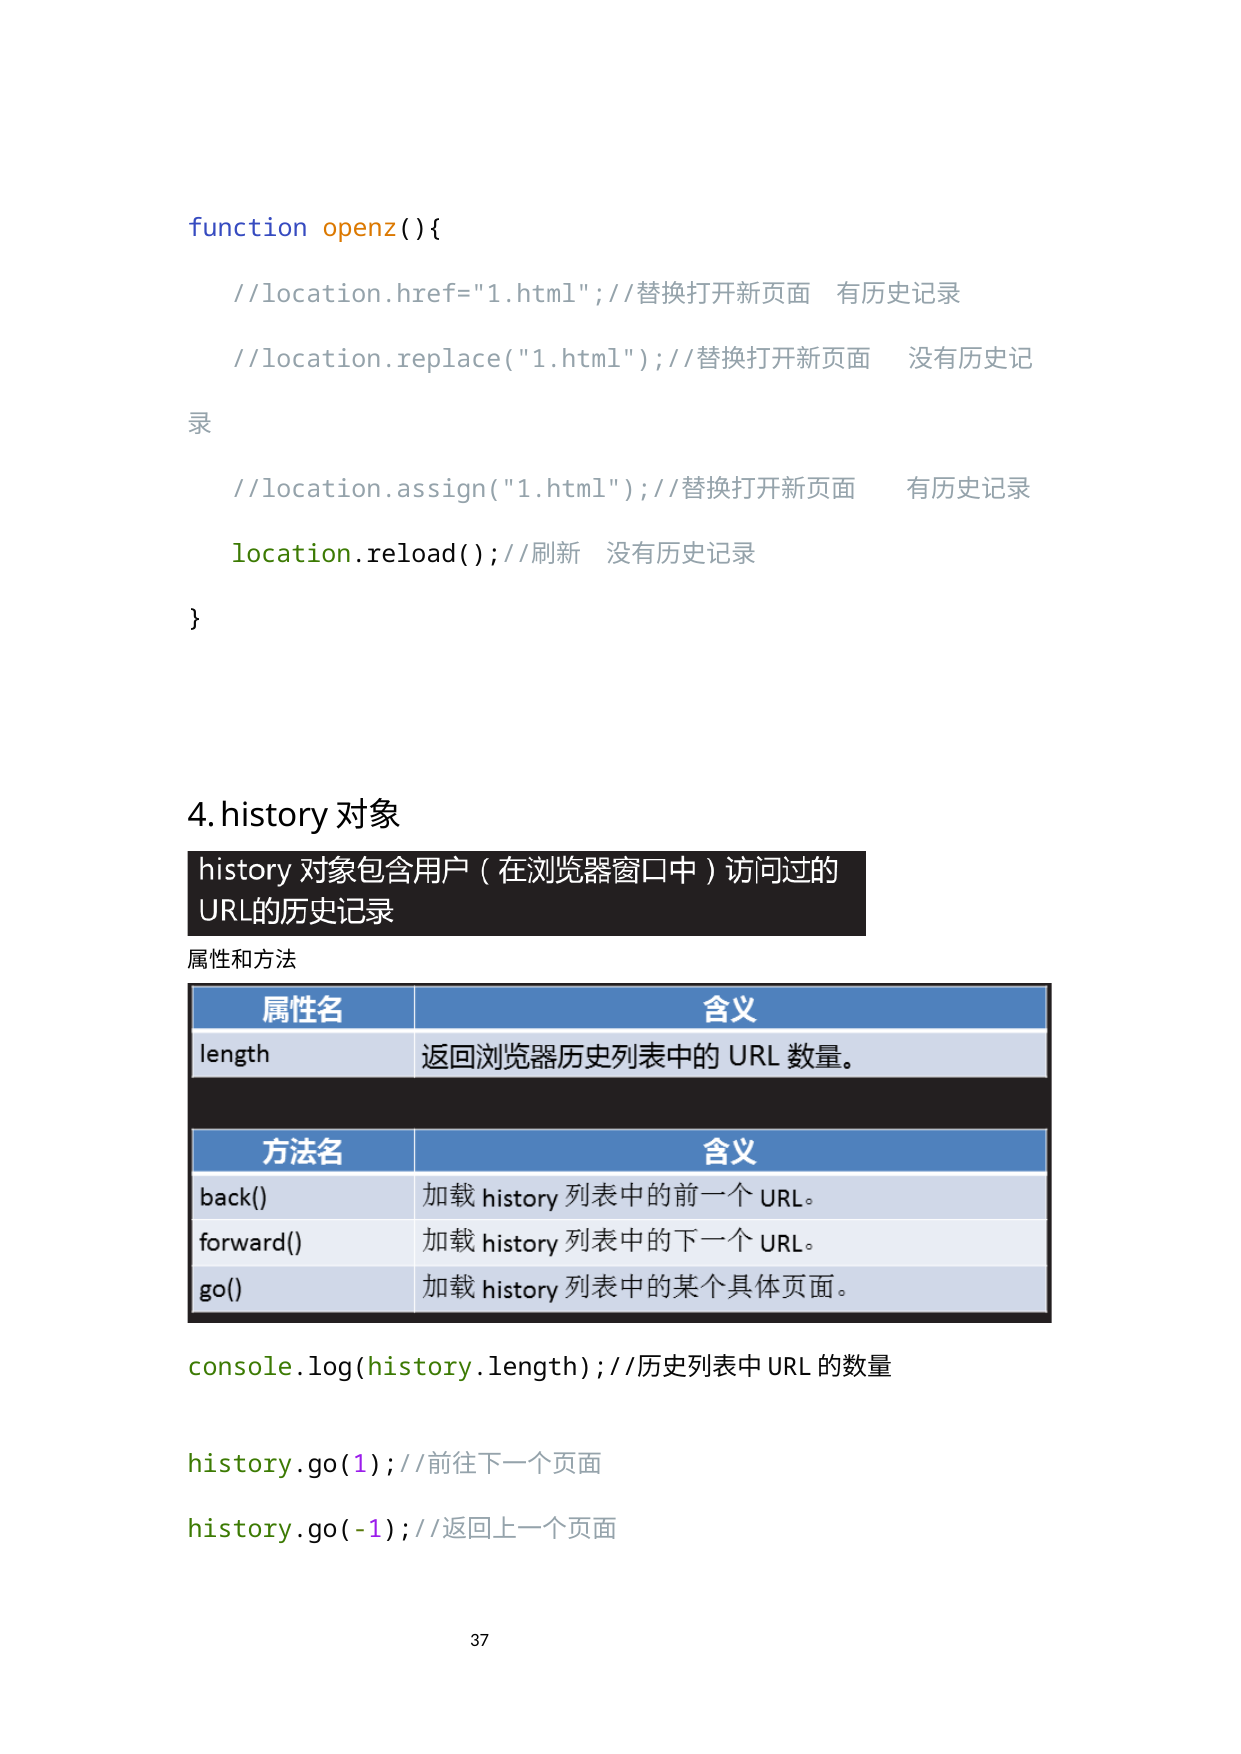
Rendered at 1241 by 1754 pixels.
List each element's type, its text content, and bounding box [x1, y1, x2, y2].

text //location.href="1.html";//替换打开新页面 有历史记录 [187, 259, 1053, 324]
text location.reload();//刷新 没有历史记录 [187, 519, 1053, 584]
list } [187, 584, 1053, 649]
list 属性和方法 [187, 942, 1053, 974]
list history对象 [187, 779, 1053, 844]
text function openz(){ [187, 194, 1053, 259]
picture [187, 851, 866, 936]
text //location.assign("1.html");//替换打开新页面 有历史记录 [187, 454, 1053, 519]
list history.go(-1);//返回上一个页面 [187, 1494, 1053, 1559]
list history.go(1);//前往下一个页面 [187, 1429, 1053, 1494]
text //location.replace("1.html");//替换打开新页面 没有历史记录 [187, 324, 1053, 454]
list console.log(history.length);//历史列表中URL的数量 [187, 1332, 1053, 1397]
picture [187, 983, 1052, 1323]
